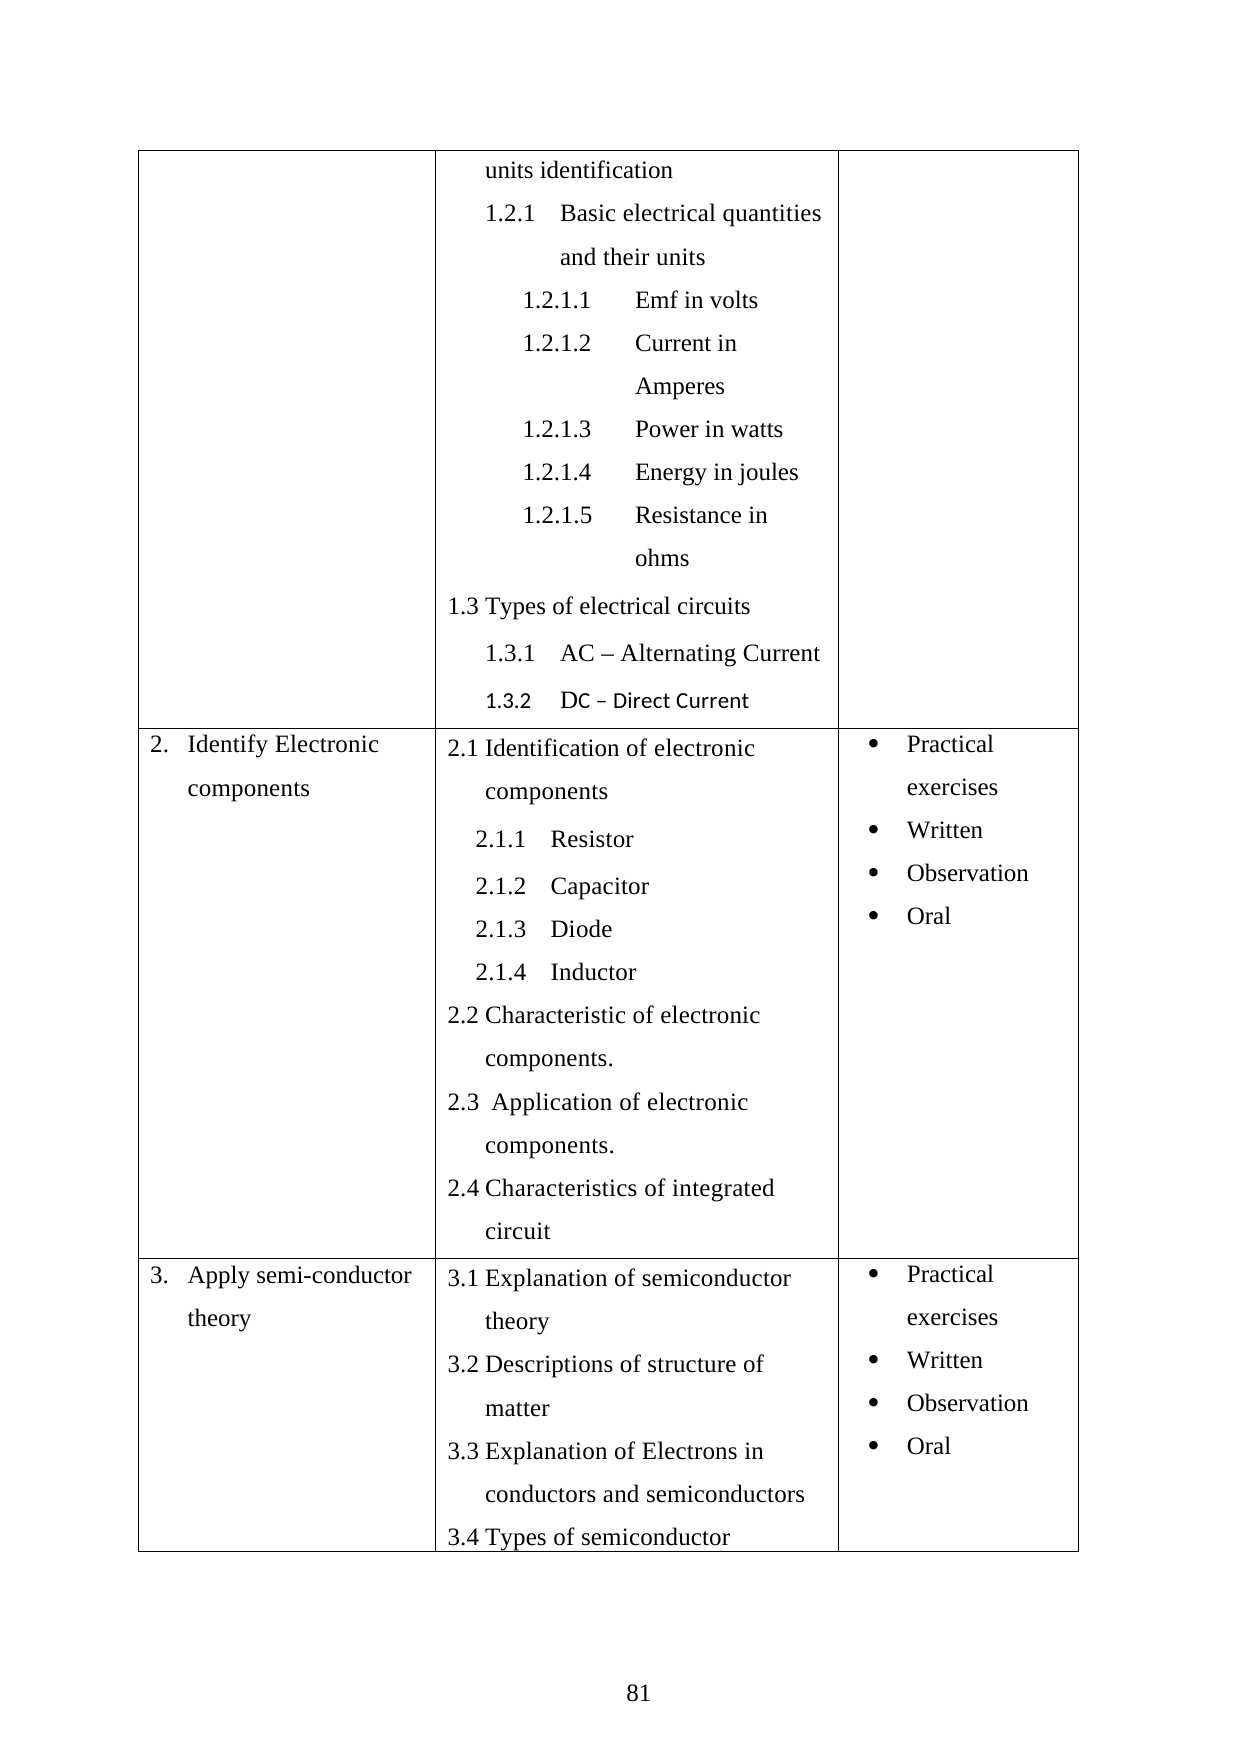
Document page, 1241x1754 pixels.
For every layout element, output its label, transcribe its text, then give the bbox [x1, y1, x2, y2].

table_cell Identification of electronic components Resistor Capacitor Diode Inductor Characteristic of electronic components. Application of electronic components. Characteristics of integrated circuit [436, 729, 838, 1258]
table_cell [139, 1259, 435, 1551]
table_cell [436, 1259, 838, 1551]
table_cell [839, 151, 1078, 728]
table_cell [839, 1259, 1078, 1551]
table_cell Identify Electronic components [139, 729, 435, 1258]
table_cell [139, 151, 435, 728]
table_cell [436, 151, 838, 728]
table_cell Practical exercises Written Observation Oral [839, 729, 1078, 1258]
